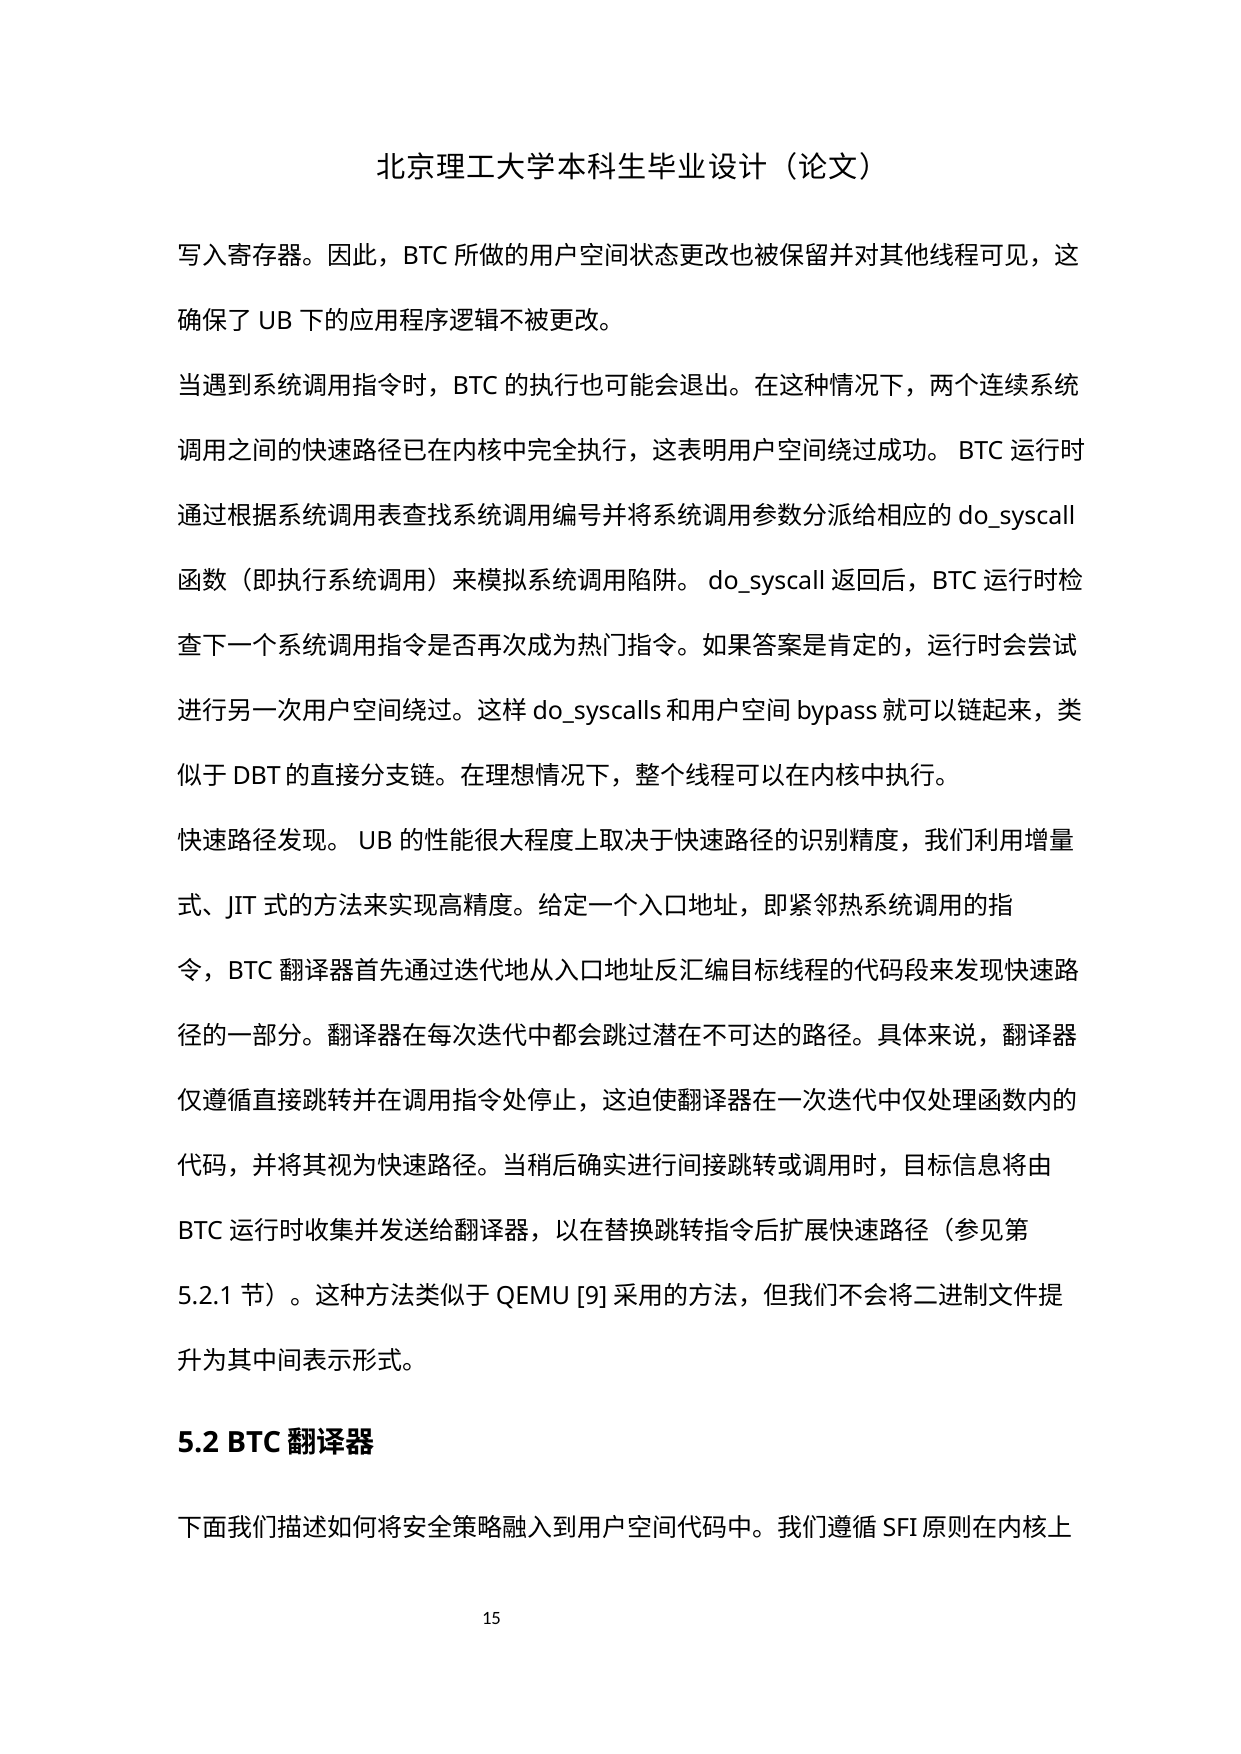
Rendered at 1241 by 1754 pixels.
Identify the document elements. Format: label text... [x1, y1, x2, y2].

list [177, 1493, 1087, 1558]
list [177, 221, 1087, 351]
list 5.2 BTC翻译器 [177, 1407, 1087, 1472]
list 快速路径发现。 UB 的性能很大程度上取决于快速路径的识别精度，我们利用增量式、JIT 式的方法来实现高精度。给定一个入口地址，即紧邻热系统调用的指令，BTC 翻译器首先通过迭代地从入口地址反汇编目标线程的代码段来发现快速路径的一部分。翻译器在每次迭代中都会跳过潜在不可达的路径。具体来说，翻译器仅遵循直接跳转并在调用指令处停止，这迫使翻译器在一次迭代中仅处理函数内的代码，并将其视为快速路径。当稍后确实进行间接跳转或调用时，目标信息将由 BTC 运行时收集并发送给翻译器，以在替换跳转指令后扩展快速路径（参见第 5.2.1 节）。这种方法类似于 QEMU [9] 采用的方法，但我们不会将二进制文件提升为其中间表示形式。 [177, 806, 1087, 1391]
list 当遇到系统调用指令时，BTC 的执行也可能会退出。在这种情况下，两个连续系统调用之间的快速路径已在内核中完全执行，这表明用户空间绕过成功。 BTC 运行时通过根据系统调用表查找系统调用编号并将系统调用参数分派给相应的 do_syscall 函数（即执行系统调用）来模拟系统调用陷阱。 do_syscall 返回后，BTC 运行时检查下一个系统调用指令是否再次成为热门指令。如果答案是肯定的，运行时会尝试进行另一次用户空间绕过。这样do_syscalls和用户空间bypass就可以链起来，类似于DBT的直接分支链。在理想情况下，整个线程可以在内核中执行。 [177, 351, 1087, 806]
